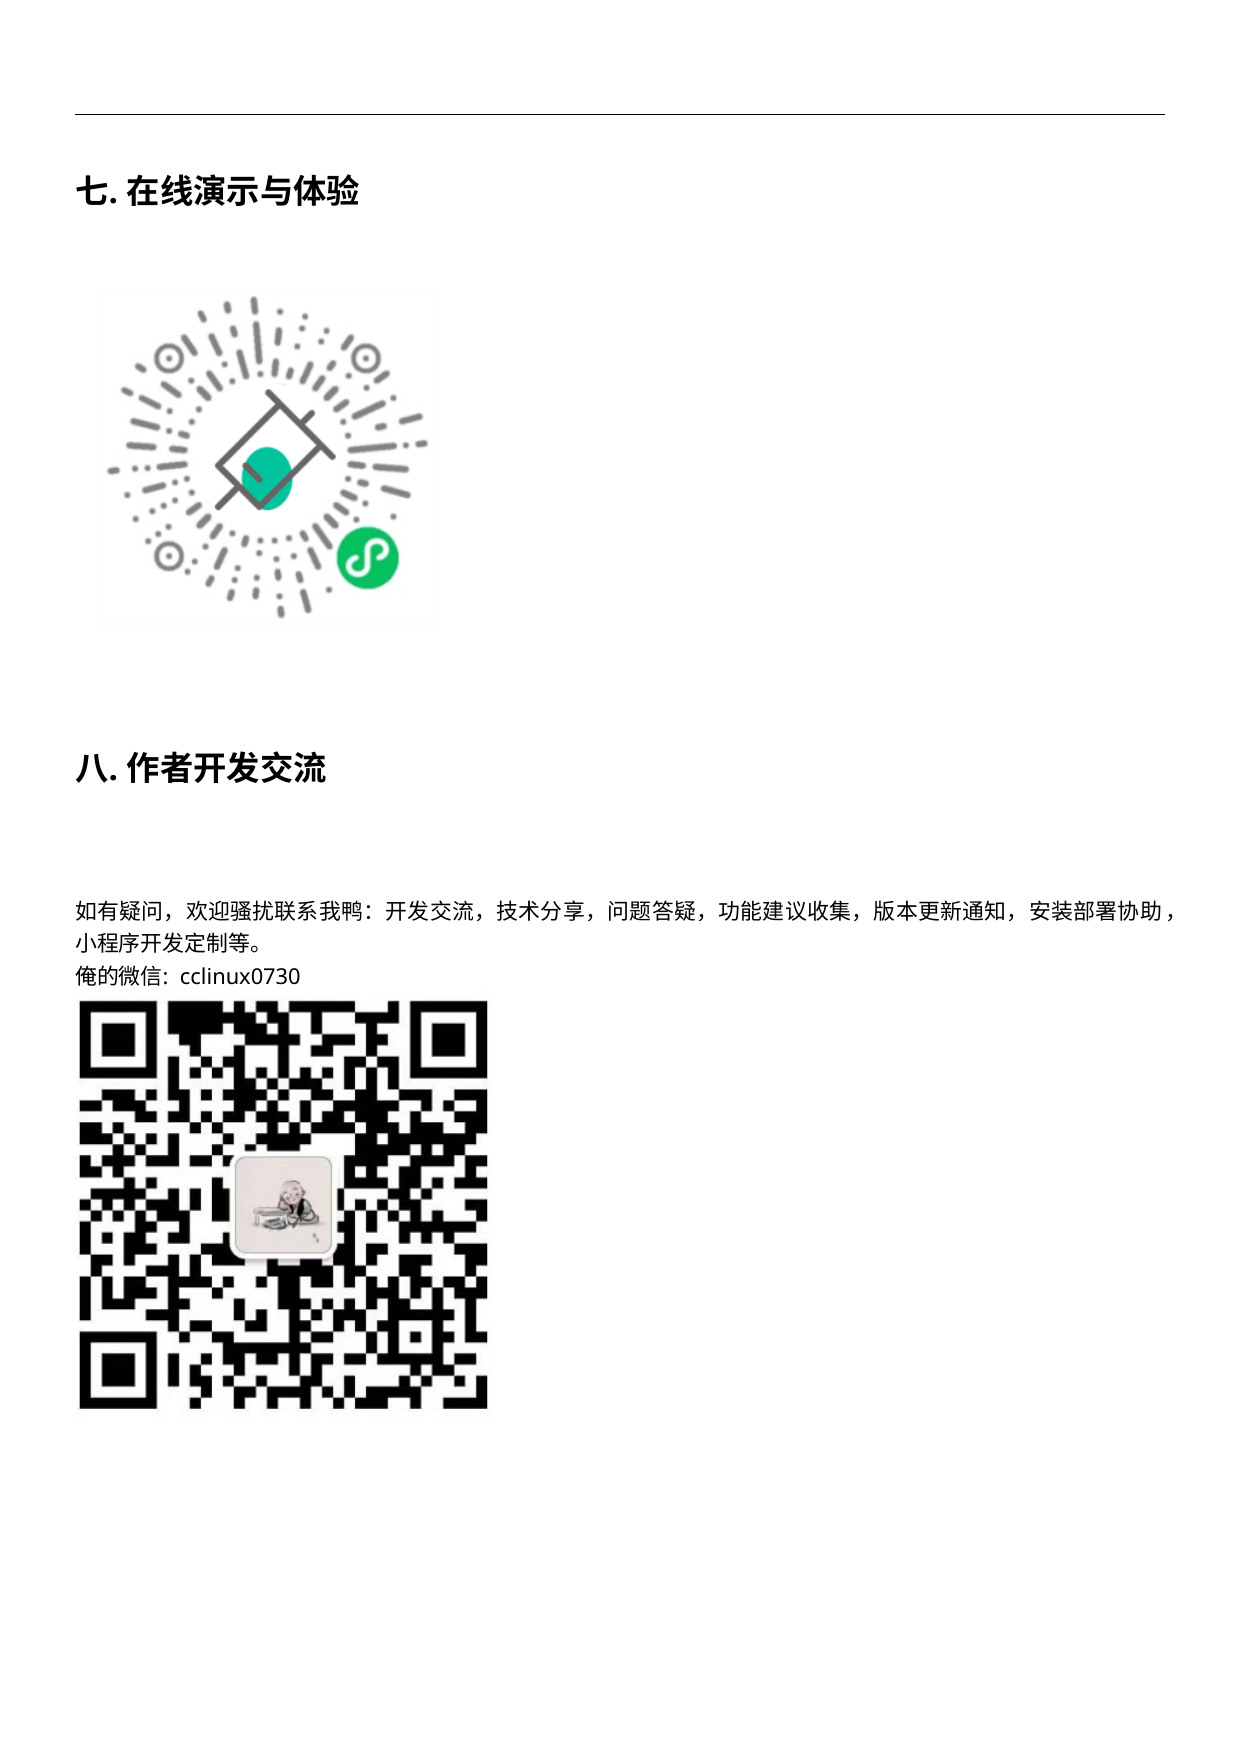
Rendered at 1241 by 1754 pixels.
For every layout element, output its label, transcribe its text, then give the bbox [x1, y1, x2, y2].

text 如有疑问，欢迎骚扰联系我鸭：开发交流，技术分享，问题答疑，功能建议收集，版本更新通知，安装部署协助，小程序开发定制等。 [75, 893, 1165, 958]
picture [75, 283, 459, 659]
subtitle 八. 作者开发交流 [75, 733, 1165, 798]
subtitle 七. 在线演示与体验 [75, 156, 1165, 221]
text 俺的微信: cclinux0730 [75, 958, 1165, 991]
picture [75, 990, 497, 1426]
